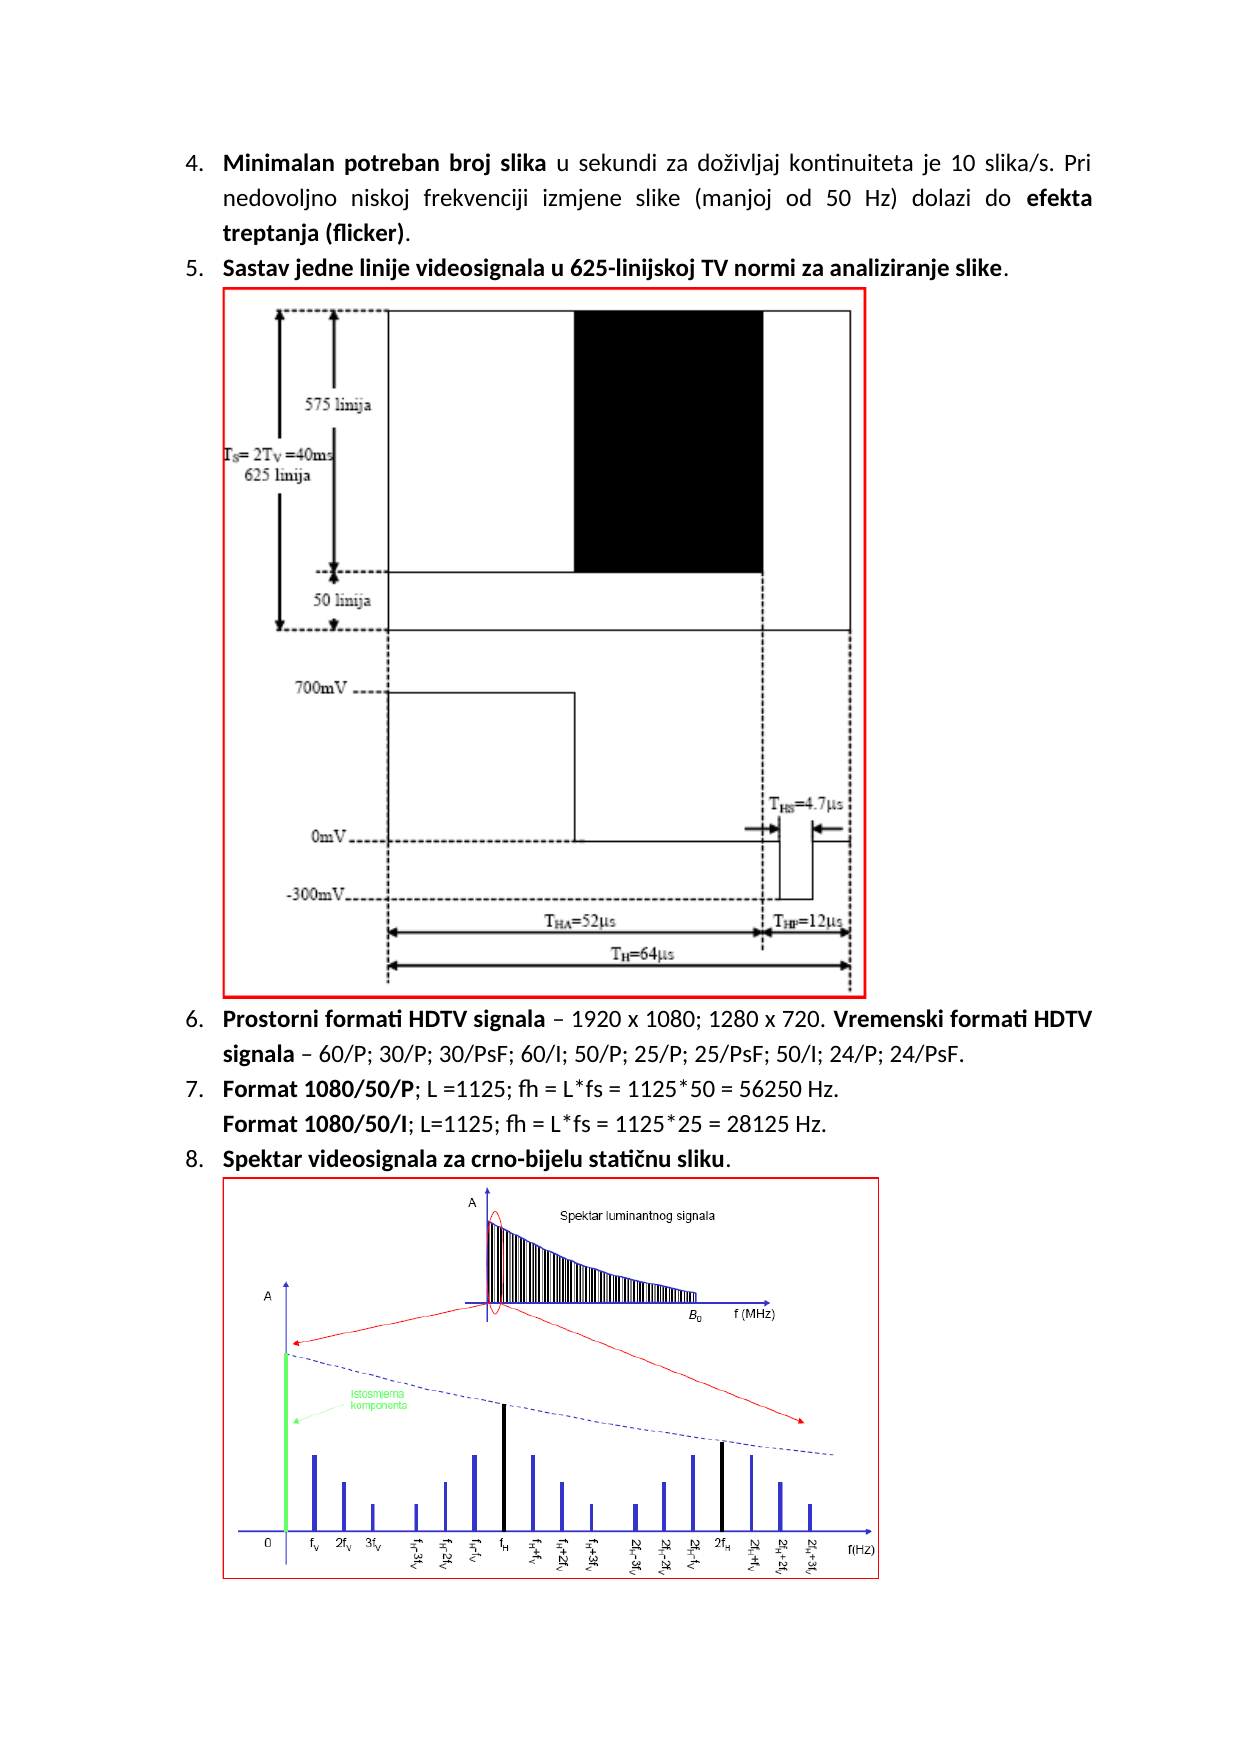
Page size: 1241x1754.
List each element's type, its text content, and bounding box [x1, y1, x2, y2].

list Format 1080/50/P; L =1125; fh = L*fs = 1125*50 = 56250 Hz. [185, 1073, 1093, 1103]
list Prostorni formati HDTV signala – 1920 x 1080; 1280 x 720. Vremenski formati HDTV signala – 60/P; 30/P; 30/PsF; 60/I; 50/P; 25/P; 25/PsF; 50/I; 24/P; 24/PsF. [185, 1003, 1093, 1068]
list Minimalan potreban broj slika u sekundi za doživljaj kontinuiteta je 10 slika/s. Pri nedovoljno niskoj frekvenciji izmjene slike (manjoj od 50 Hz) dolazi do efekta treptanja (flicker). [185, 148, 1093, 248]
picture [222, 1177, 879, 1579]
list Sastav jedne linije videosignala u 625-linijskoj TV normi za analiziranje slike. [185, 253, 1093, 283]
picture [222, 287, 867, 999]
list Spektar videosignala za crno-bijelu statičnu sliku. [185, 1143, 1093, 1173]
list Format 1080/50/I; L=1125; fh = L*fs = 1125*25 = 28125 Hz. [223, 1108, 1093, 1138]
